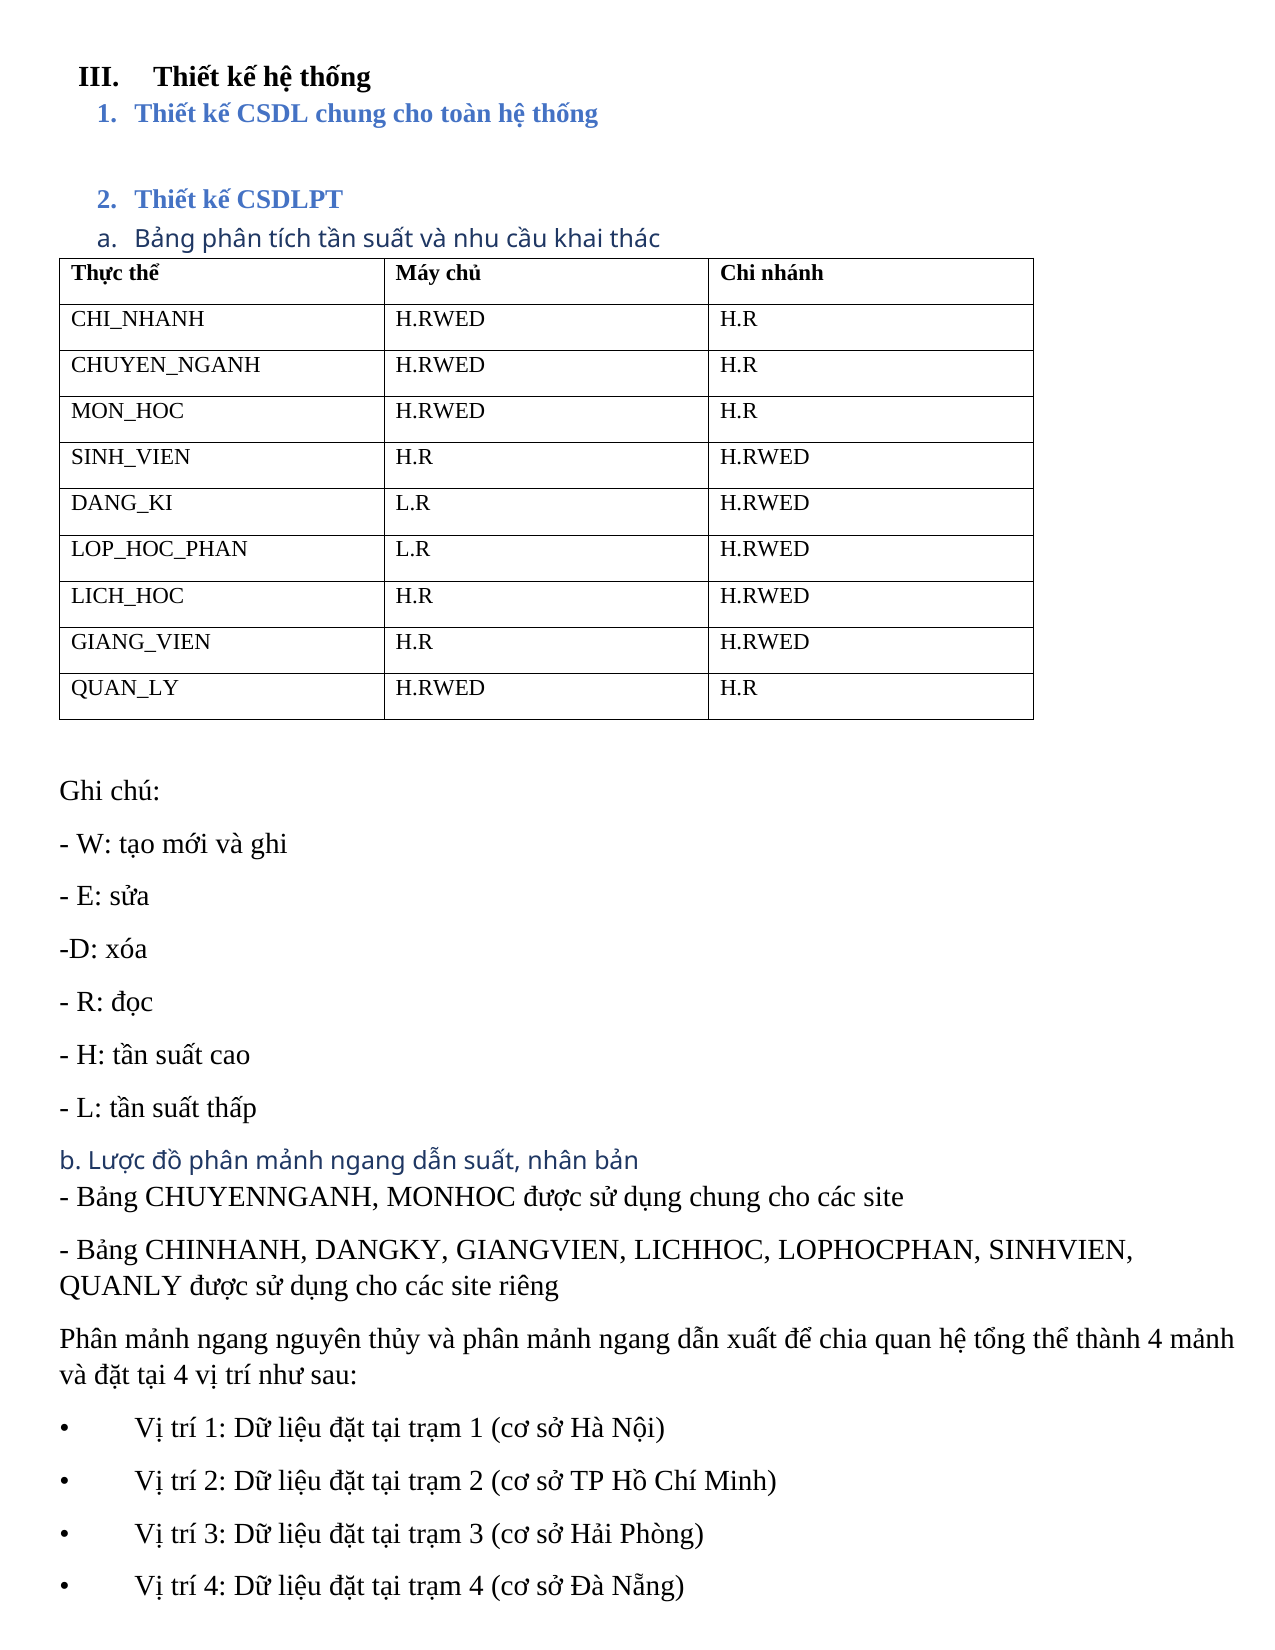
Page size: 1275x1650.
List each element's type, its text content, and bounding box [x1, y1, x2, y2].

table_cell H.RWED [709, 536, 1033, 581]
table_cell H.R [709, 305, 1033, 350]
text -D: xóa [59, 931, 1245, 965]
subtitle b. Lược đồ phân mảnh ngang dẫn suất, nhân bản [59, 1143, 1245, 1177]
table_cell H.R [385, 443, 708, 488]
table_cell H.RWED [385, 351, 708, 396]
table_cell MON_HOC [60, 397, 384, 442]
table_cell L.R [385, 489, 708, 534]
table_cell QUAN_LY [60, 674, 384, 719]
table_cell CHUYEN_NGANH [60, 351, 384, 396]
table_cell H.R [709, 397, 1033, 442]
table_header Thực thể [60, 259, 384, 304]
table_cell SINH_VIEN [60, 443, 384, 488]
text • Vị trí 3: Dữ liệu đặt tại trạm 3 (cơ sở Hải Phòng) [59, 1516, 1245, 1549]
table_cell H.R [385, 582, 708, 627]
text - Bảng CHUYENNGANH, MONHOC được sử dụng chung cho các site [59, 1179, 1245, 1213]
text Phân mảnh ngang nguyên thủy và phân mảnh ngang dẫn xuất để chia quan hệ tổng thể thành 4 mảnh và đặt tại 4 vị trí như sau: [59, 1321, 1245, 1391]
text - E: sửa [59, 878, 1245, 912]
table_cell H.RWED [709, 582, 1033, 627]
text • Vị trí 4: Dữ liệu đặt tại trạm 4 (cơ sở Đà Nẵng) [59, 1568, 1245, 1602]
table_header Máy chủ [385, 259, 708, 304]
table_cell H.RWED [385, 305, 708, 350]
subtitle Thiết kế CSDLPT [97, 183, 1245, 214]
table_header Chi nhánh [709, 259, 1033, 304]
table_cell H.R [709, 674, 1033, 719]
text • Vị trí 1: Dữ liệu đặt tại trạm 1 (cơ sở Hà Nội) [59, 1410, 1245, 1444]
table_cell LICH_HOC [60, 582, 384, 627]
table_cell H.RWED [709, 628, 1033, 673]
subtitle Thiết kế hệ thống [78, 59, 1245, 93]
text Ghi chú: [59, 773, 1245, 806]
table_cell H.RWED [385, 397, 708, 442]
table_cell DANG_KI [60, 489, 384, 534]
table_cell L.R [385, 536, 708, 581]
table_cell H.RWED [709, 443, 1033, 488]
text - L: tần suất thấp [59, 1090, 1245, 1123]
text • Vị trí 2: Dữ liệu đặt tại trạm 2 (cơ sở TP Hồ Chí Minh) [59, 1463, 1245, 1496]
table_cell H.RWED [385, 674, 708, 719]
table_cell H.RWED [709, 489, 1033, 534]
table_cell GIANG_VIEN [60, 628, 384, 673]
table_cell LOP_HOC_PHAN [60, 536, 384, 581]
subtitle Bảng phân tích tần suất và nhu cầu khai thác [97, 221, 1245, 255]
table_cell CHI_NHANH [60, 305, 384, 350]
table_cell H.R [709, 351, 1033, 396]
text - H: tần suất cao [59, 1037, 1245, 1071]
text - R: đọc [59, 984, 1245, 1018]
text - Bảng CHINHANH, DANGKY, GIANGVIEN, LICHHOC, LOPHOCPHAN, SINHVIEN, QUANLY được sử dụng cho các site riêng [59, 1232, 1245, 1302]
table_cell H.R [385, 628, 708, 673]
subtitle Thiết kế CSDL chung cho toàn hệ thống [97, 97, 1245, 128]
text - W: tạo mới và ghi [59, 826, 1245, 859]
